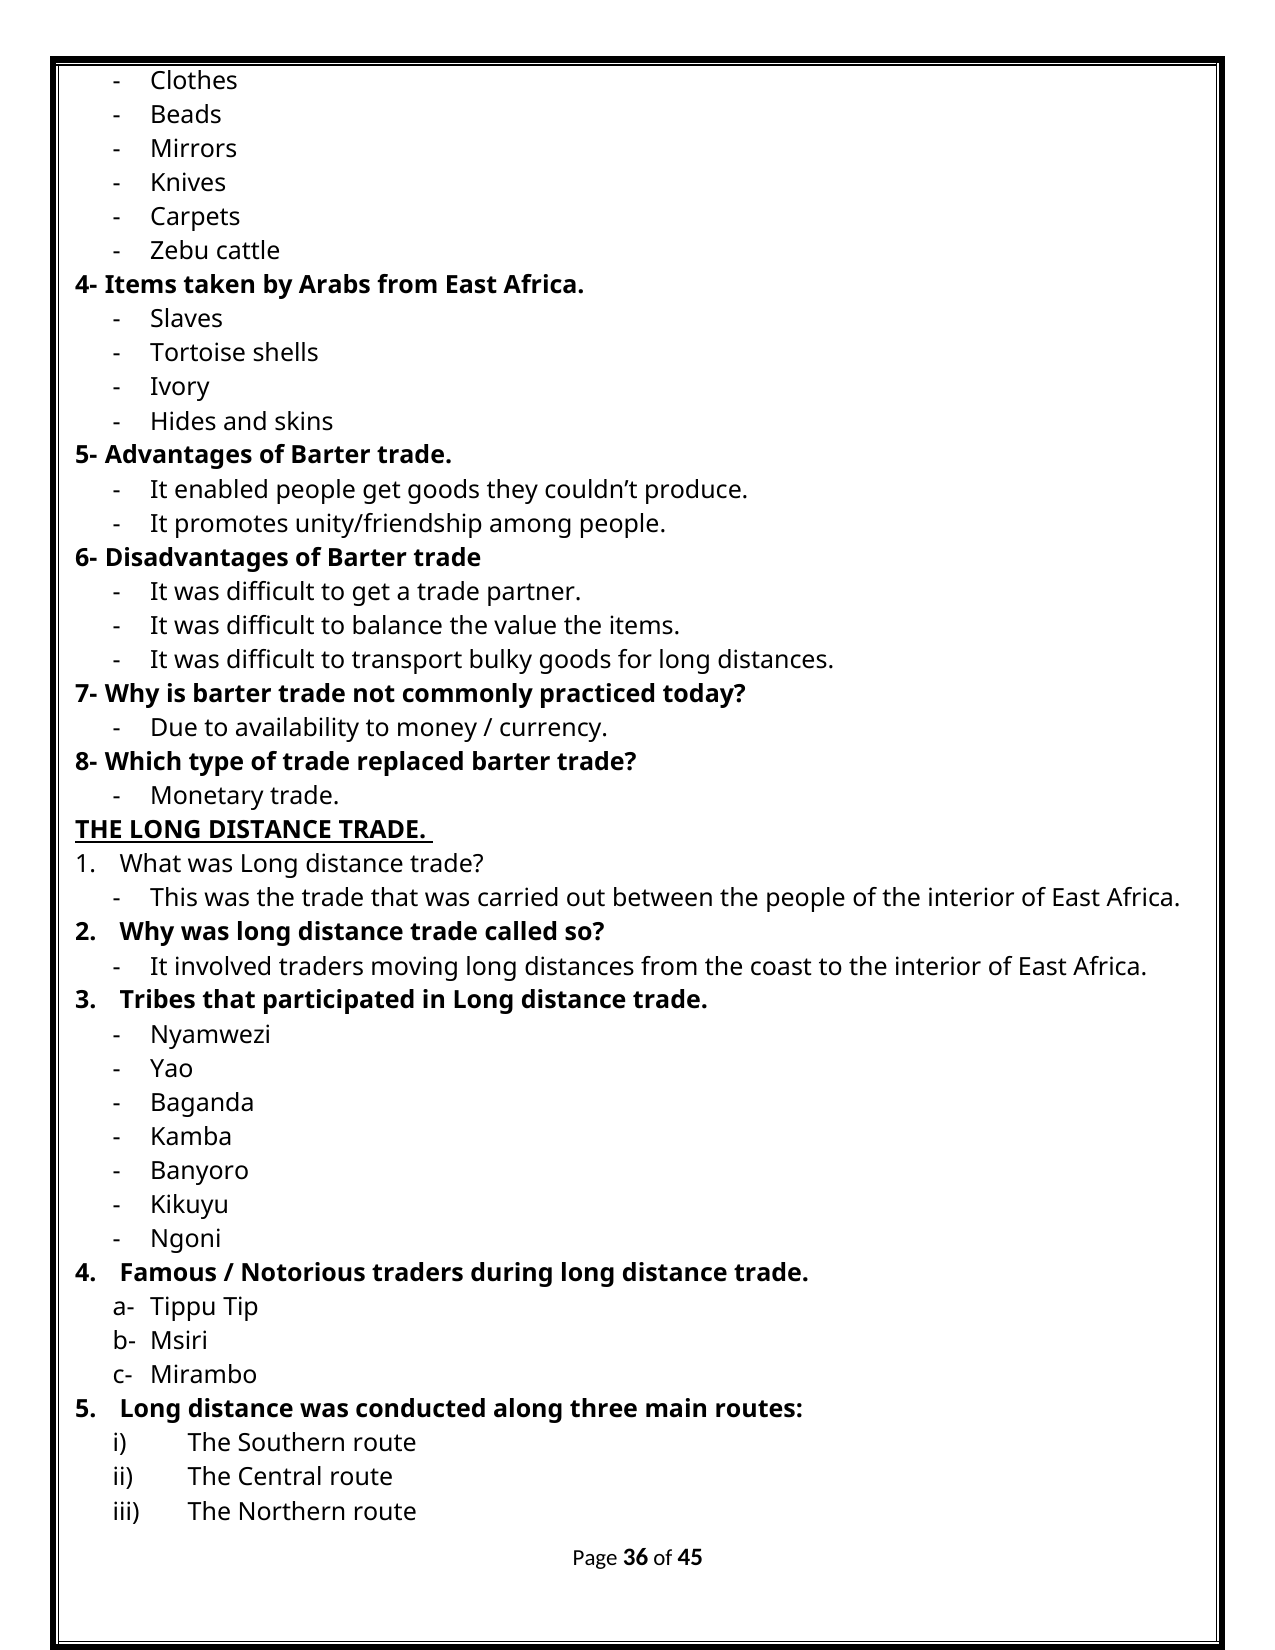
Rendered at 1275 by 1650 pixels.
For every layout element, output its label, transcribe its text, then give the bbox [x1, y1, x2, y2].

list Knives [112, 165, 1200, 199]
list The Southern route [112, 1425, 1200, 1459]
list Baganda [112, 1084, 1200, 1118]
list Disadvantages of Barter trade [75, 539, 1200, 573]
list This was the trade that was carried out between the people of the interior of East Africa. [112, 880, 1200, 914]
list Yao [112, 1050, 1200, 1084]
list What was Long distance trade? [75, 846, 1200, 880]
list It enabled people get goods they couldn’t produce. [112, 471, 1200, 505]
list Kikuyu [112, 1187, 1200, 1221]
list Slaves [112, 301, 1200, 335]
list Hides and skins [112, 403, 1200, 437]
list Banyoro [112, 1152, 1200, 1187]
list Beads [112, 97, 1200, 131]
text THE LONG DISTANCE TRADE. [75, 812, 1200, 846]
list Long distance was conducted along three main routes: [75, 1391, 1200, 1425]
list Ngoni [112, 1221, 1200, 1255]
list It was difficult to balance the value the items. [112, 607, 1200, 642]
list Ivory [112, 369, 1200, 403]
list Clothes [112, 66, 1200, 97]
list Mirrors [112, 131, 1200, 165]
list Tribes that participated in Long distance trade. [75, 982, 1200, 1016]
list Tippu Tip [112, 1289, 1200, 1323]
list Msiri [112, 1323, 1200, 1357]
list The Northern route [112, 1493, 1200, 1527]
list Tortoise shells [112, 335, 1200, 369]
list It was difficult to transport bulky goods for long distances. [112, 642, 1200, 676]
list Why was long distance trade called so? [75, 914, 1200, 948]
list Famous / Notorious traders during long distance trade. [75, 1255, 1200, 1289]
list Which type of trade replaced barter trade? [75, 744, 1200, 778]
list Why is barter trade not commonly practiced today? [75, 676, 1200, 710]
list It was difficult to get a trade partner. [112, 573, 1200, 607]
list It promotes unity/friendship among people. [112, 505, 1200, 539]
list Kamba [112, 1118, 1200, 1152]
list Carpets [112, 199, 1200, 233]
list Zebu cattle [112, 233, 1200, 267]
list Due to availability to money / currency. [112, 710, 1200, 744]
list Advantages of Barter trade. [75, 437, 1200, 471]
list The Central route [112, 1459, 1200, 1493]
list Monetary trade. [112, 778, 1200, 812]
list Mirambo [112, 1357, 1200, 1391]
list It involved traders moving long distances from the coast to the interior of East Africa. [112, 948, 1200, 982]
list Items taken by Arabs from East Africa. [75, 267, 1200, 301]
list Nyamwezi [112, 1016, 1200, 1050]
